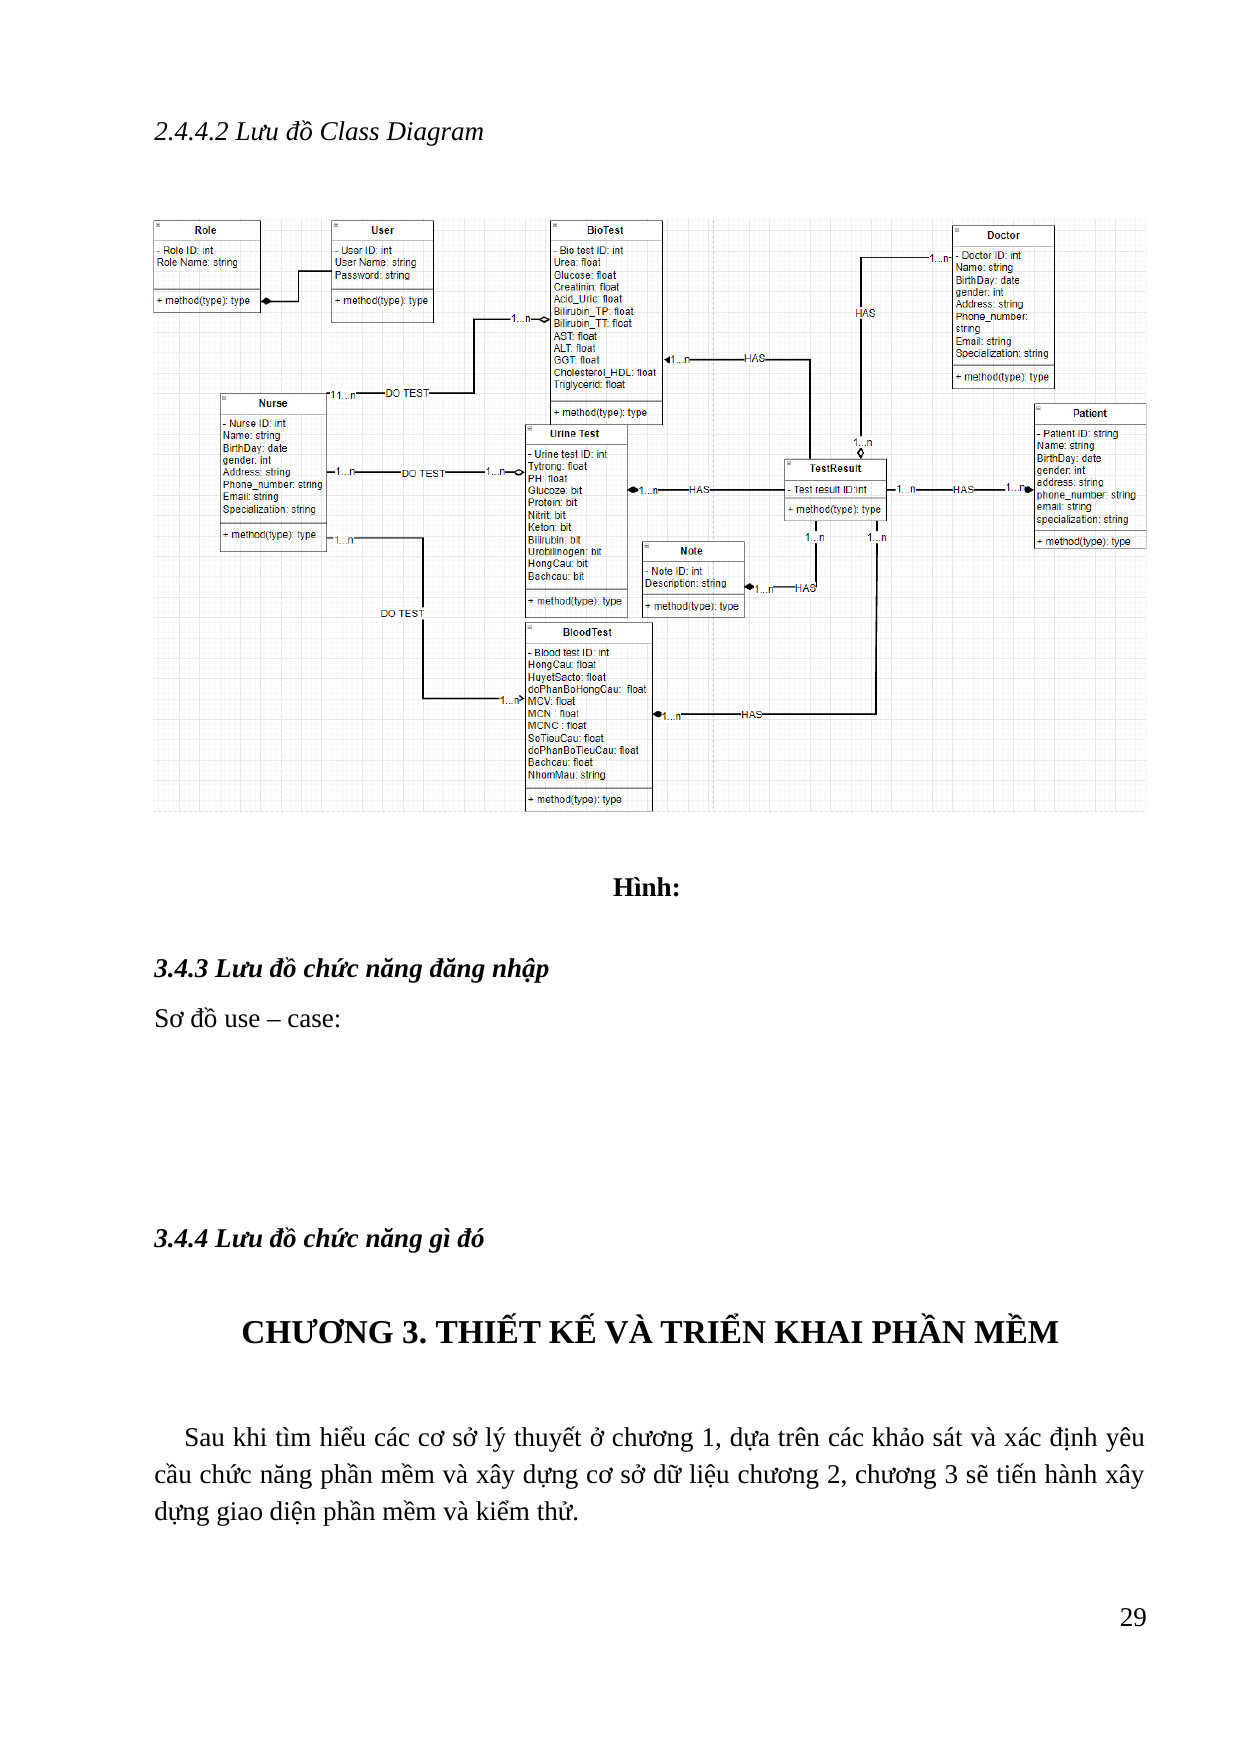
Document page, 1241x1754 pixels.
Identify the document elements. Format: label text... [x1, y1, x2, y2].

subtitle Lưu đồ Class Diagram [154, 114, 1146, 146]
picture [153, 218, 1147, 812]
text 3.4.3 Lưu đồ chức năng đăng nhập [154, 952, 1146, 983]
text Hình: [154, 871, 1146, 902]
text Sau khi tìm hiểu các cơ sở lý thuyết ở chương 1, dựa trên các khảo sát và xác định yêu cầu chức năng phần mềm và xây dựng cơ sở dữ liệu chương 2, chương 3 sẽ tiến hành xây dựng giao diện phần mềm và kiểm thử. [154, 1421, 1146, 1526]
text Sơ đồ use – case: [154, 1002, 1146, 1033]
subtitle THIẾT KẾ VÀ TRIỂN KHAI PHẦN MỀM [154, 1312, 1146, 1351]
text 3.4.4 Lưu đồ chức năng gì đó [154, 1222, 1146, 1253]
